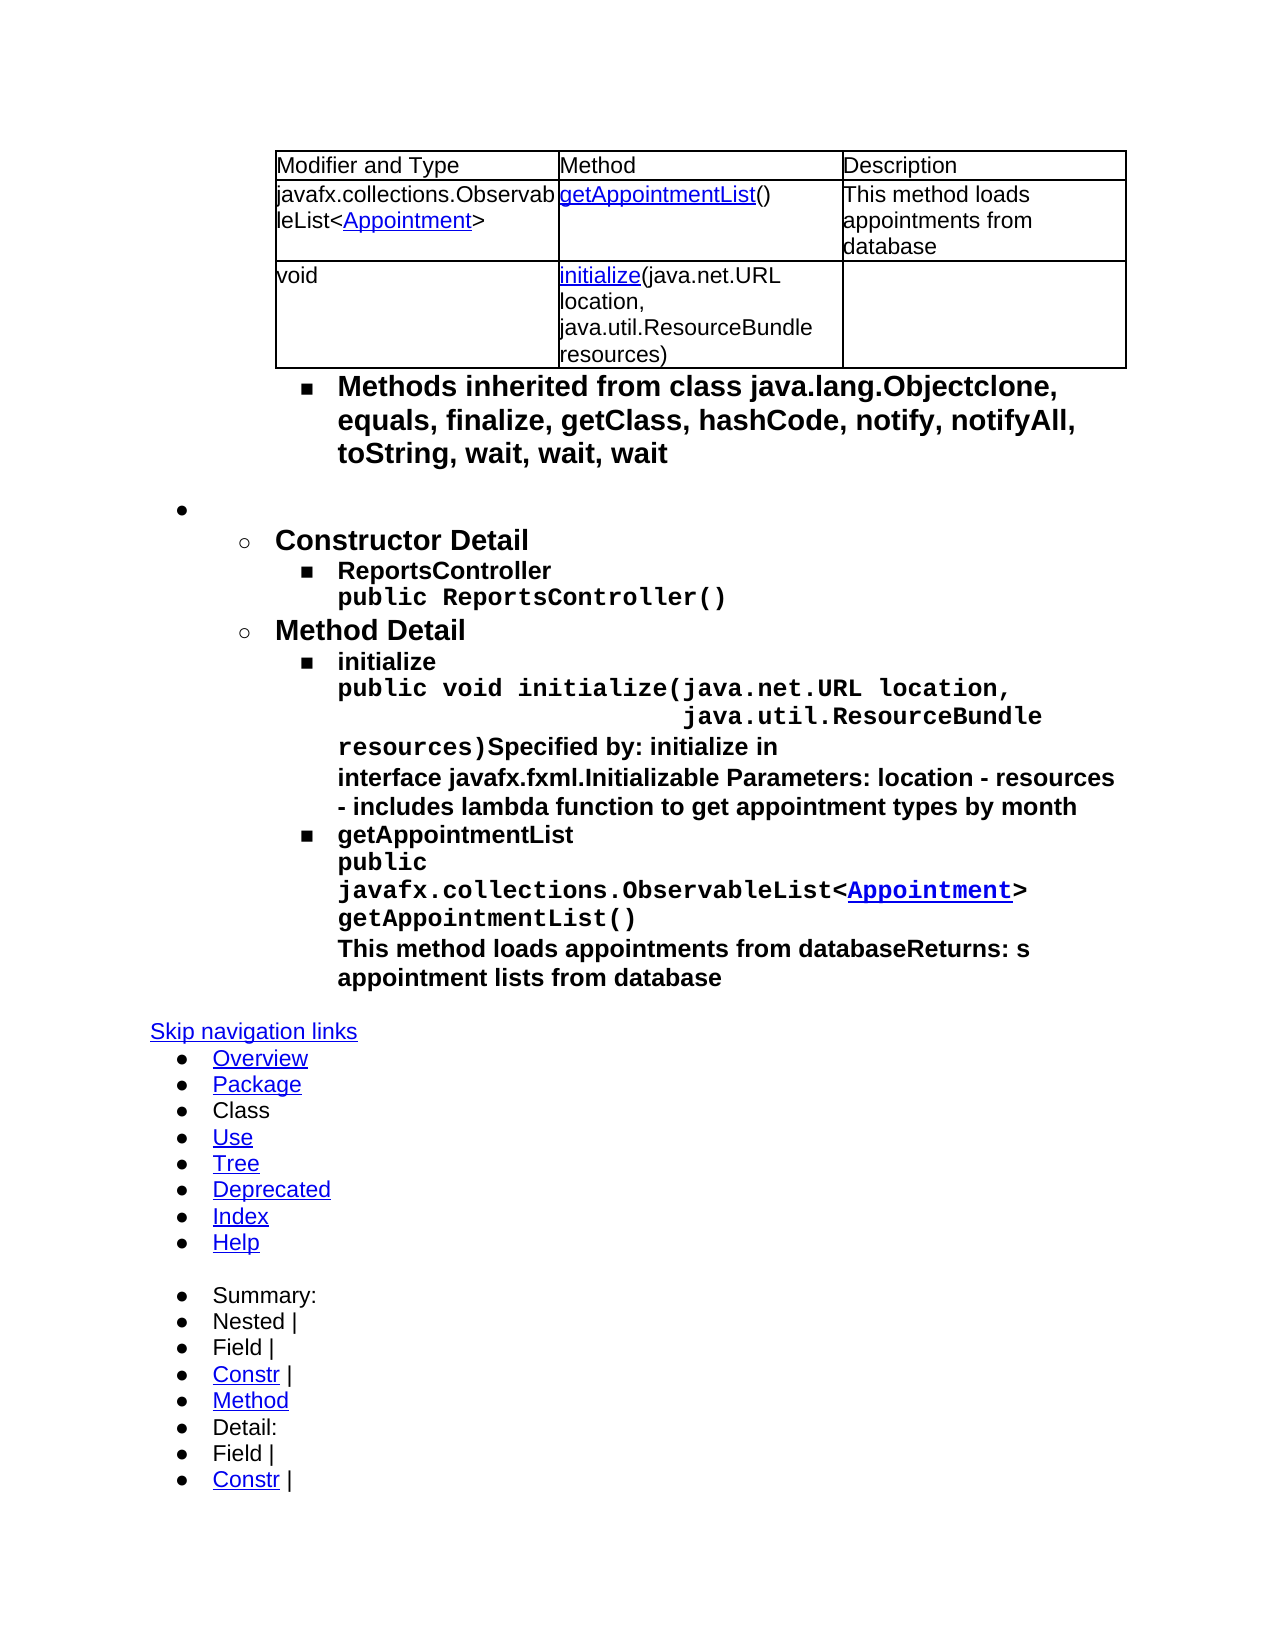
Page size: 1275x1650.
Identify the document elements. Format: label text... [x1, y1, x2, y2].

table_cell [844, 262, 1125, 367]
list Overview [175, 1044, 1125, 1071]
table_cell void [277, 262, 558, 367]
list Constr | [175, 1361, 1125, 1387]
table_cell javafx.collections.ObservableList<Appointment> [277, 181, 558, 259]
subtitle Constructor Detail [237, 522, 1125, 556]
list Constr | [175, 1466, 1125, 1492]
subtitle ReportsController public ReportsController() [300, 556, 1125, 613]
text Skip navigation links [150, 1018, 1125, 1044]
table_cell initialize​(java.net.URL location, java.util.ResourceBundle resources) [560, 262, 842, 367]
list Nested | [175, 1308, 1125, 1334]
subtitle Method Detail [237, 613, 1125, 647]
list Package [175, 1071, 1125, 1097]
list Summary: [175, 1282, 1125, 1308]
list Method [175, 1387, 1125, 1413]
list Class [175, 1097, 1125, 1123]
list Tree [175, 1150, 1125, 1176]
list Field | [175, 1334, 1125, 1361]
table_cell This method loads appointments from database [844, 181, 1125, 259]
list Field | [175, 1440, 1125, 1466]
table_header Method [560, 152, 842, 178]
list Index [175, 1203, 1125, 1229]
table_cell getAppointmentList() [560, 181, 842, 259]
table_header Modifier and Type [277, 152, 558, 178]
list Help [175, 1229, 1125, 1255]
table_header Description [844, 152, 1125, 178]
list Deprecated [175, 1176, 1125, 1203]
list Detail: [175, 1413, 1125, 1440]
subtitle Methods inherited from class java.lang.Objectclone, equals, finalize, getClass, hashCode, notify, notifyAll, toString, wait, wait, wait [300, 369, 1125, 470]
subtitle getAppointmentList public javafx.collections.ObservableList<Appointment> getAppointmentList() This method loads appointments from databaseReturns: s appointment lists from database [300, 821, 1125, 992]
subtitle initialize public void initialize​(java.net.URL location, java.util.ResourceBundle resources)Specified by: initialize in interface javafx.fxml.Initializable Parameters: location - resources - includes lambda function to get appointment types by month [300, 647, 1125, 821]
list Use [175, 1123, 1125, 1150]
